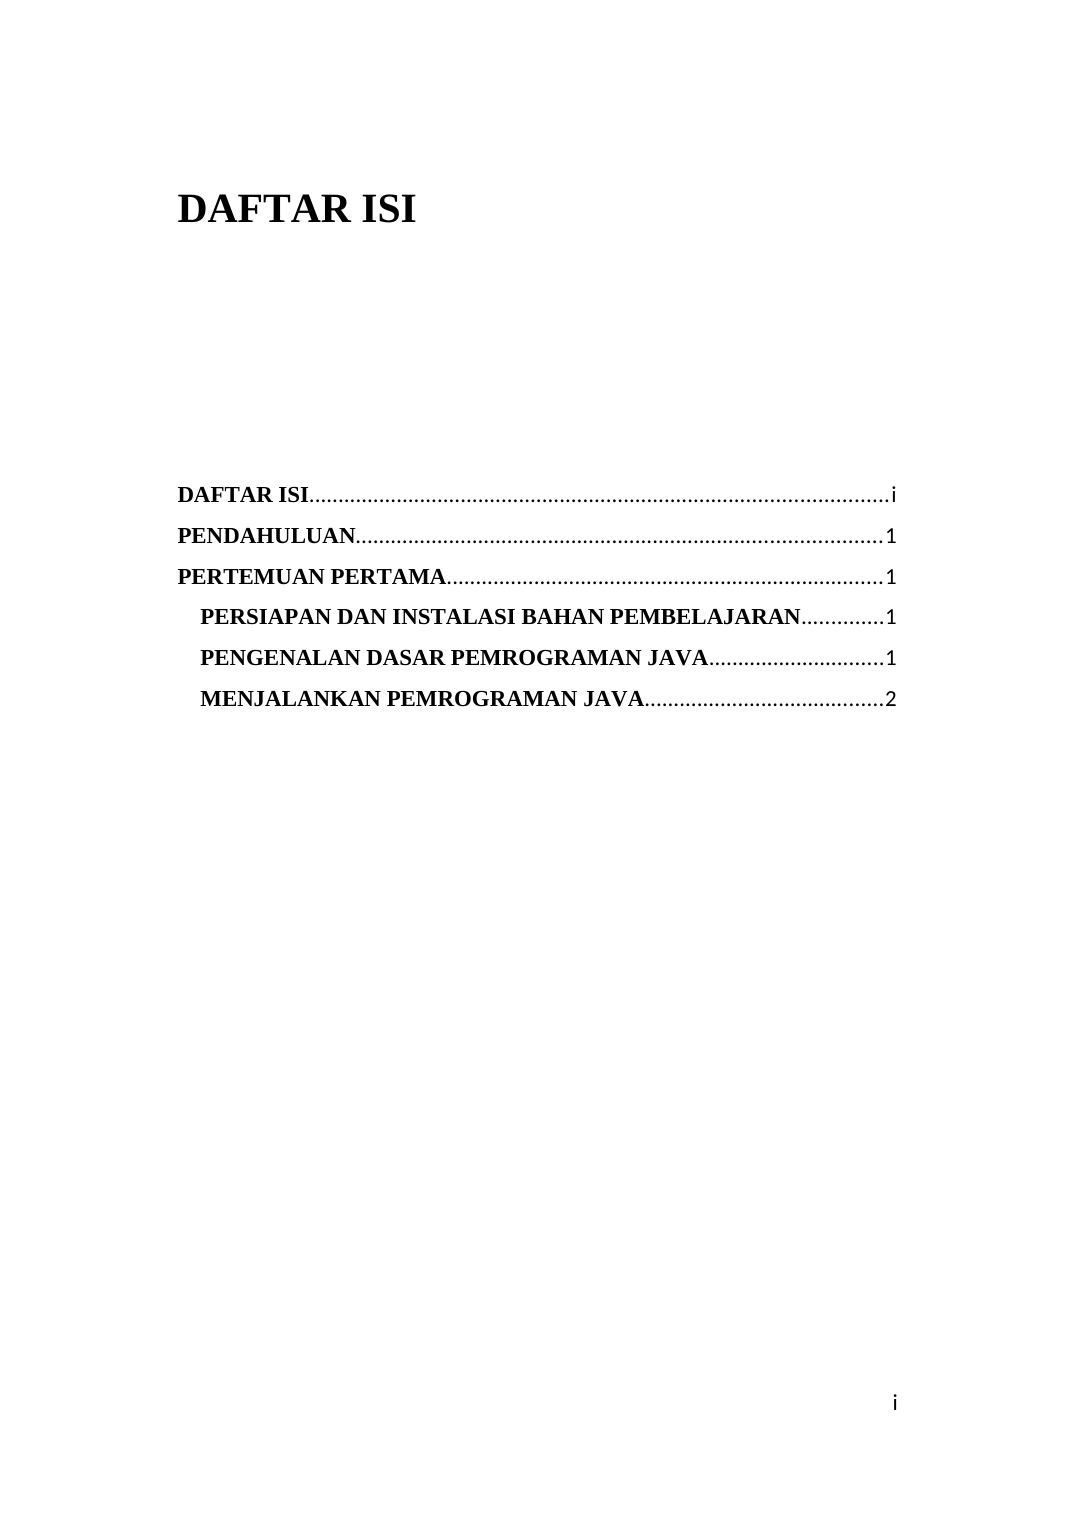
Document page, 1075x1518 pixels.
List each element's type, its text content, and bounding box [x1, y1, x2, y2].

subtitle DAFTAR ISI [177, 183, 898, 231]
